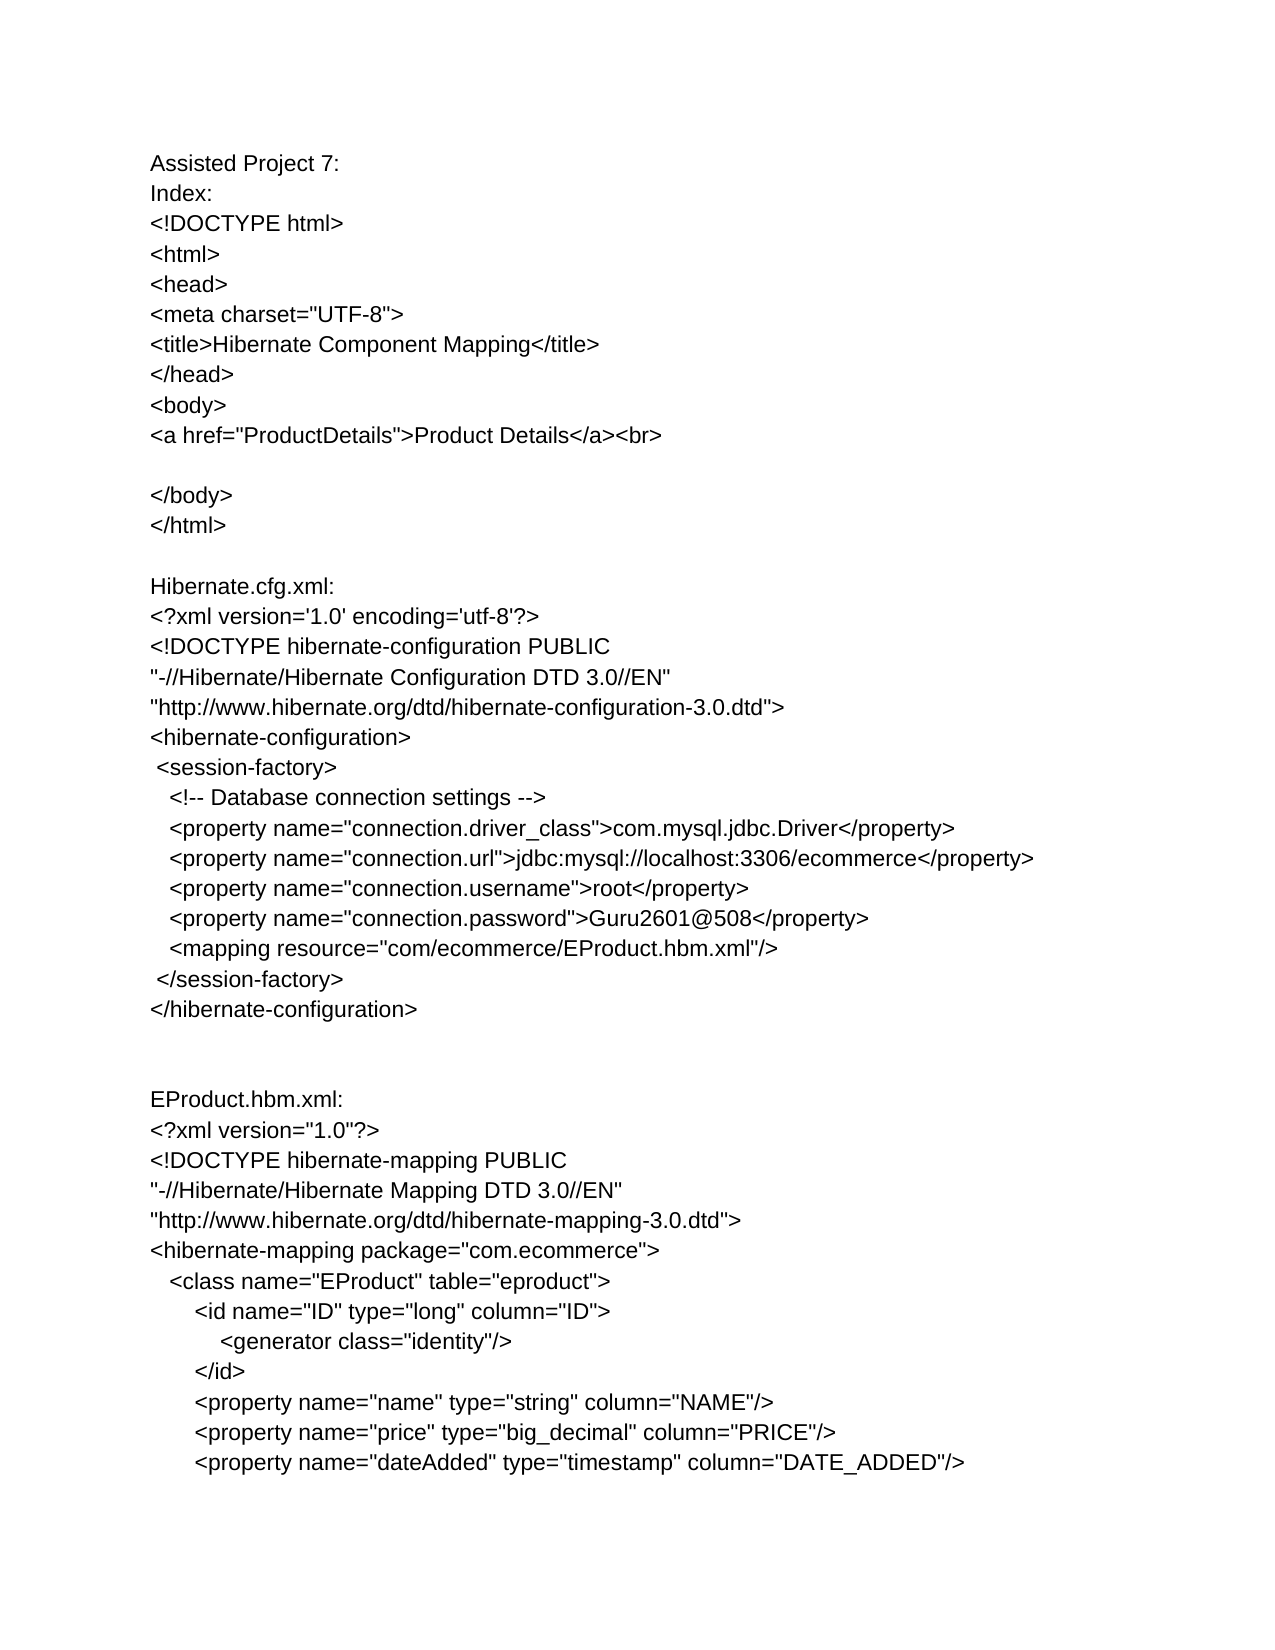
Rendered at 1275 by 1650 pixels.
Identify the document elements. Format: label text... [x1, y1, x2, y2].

text <hibernate-configuration> [150, 724, 1125, 750]
text </session-factory> [150, 966, 1125, 992]
text <property name="connection.driver_class">com.mysql.jdbc.Driver</property> [150, 814, 1125, 841]
text <session-factory> [150, 754, 1125, 781]
text <meta charset="UTF-8"> [150, 301, 1125, 327]
text <property name="dateAdded" type="timestamp" column="DATE_ADDED"/> [150, 1449, 1125, 1475]
text </id> [150, 1358, 1125, 1385]
text </body> [150, 482, 1125, 509]
text <property name="name" type="string" column="NAME"/> [150, 1388, 1125, 1415]
text <id name="ID" type="long" column="ID"> [150, 1298, 1125, 1324]
text <title>Hibernate Component Mapping</title> [150, 331, 1125, 358]
text <head> [150, 271, 1125, 297]
text "http://www.hibernate.org/dtd/hibernate-mapping-3.0.dtd"> [150, 1207, 1125, 1234]
text <!DOCTYPE hibernate-mapping PUBLIC [150, 1147, 1125, 1173]
text <!DOCTYPE html> [150, 210, 1125, 237]
text </hibernate-configuration> [150, 996, 1125, 1022]
text EProduct.hbm.xml: [150, 1086, 1125, 1113]
text </html> [150, 512, 1125, 539]
text "-//Hibernate/Hibernate Mapping DTD 3.0//EN" [150, 1177, 1125, 1203]
text Index: [150, 180, 1125, 207]
text "-//Hibernate/Hibernate Configuration DTD 3.0//EN" [150, 663, 1125, 690]
text <generator class="identity"/> [150, 1328, 1125, 1354]
text "http://www.hibernate.org/dtd/hibernate-configuration-3.0.dtd"> [150, 694, 1125, 720]
text <mapping resource="com/ecommerce/EProduct.hbm.xml"/> [150, 935, 1125, 962]
text <property name="connection.username">root</property> [150, 875, 1125, 901]
text Hibernate.cfg.xml: [150, 573, 1125, 599]
text <html> [150, 241, 1125, 267]
text <class name="EProduct" table="eproduct"> [150, 1268, 1125, 1294]
text <?xml version="1.0"?> [150, 1117, 1125, 1143]
text <a href="ProductDetails">Product Details</a><br> [150, 422, 1125, 448]
text <body> [150, 392, 1125, 418]
text <?xml version='1.0' encoding='utf-8'?> [150, 603, 1125, 629]
text <!-- Database connection settings --> [150, 784, 1125, 811]
text <property name="price" type="big_decimal" column="PRICE"/> [150, 1419, 1125, 1445]
text <!DOCTYPE hibernate-configuration PUBLIC [150, 633, 1125, 660]
text </head> [150, 361, 1125, 388]
text <hibernate-mapping package="com.ecommerce"> [150, 1237, 1125, 1264]
text Assisted Project 7: [150, 150, 1125, 176]
text <property name="connection.url">jdbc:mysql://localhost:3306/ecommerce</property> [150, 845, 1125, 871]
text <property name="connection.password">Guru2601@508</property> [150, 905, 1125, 932]
